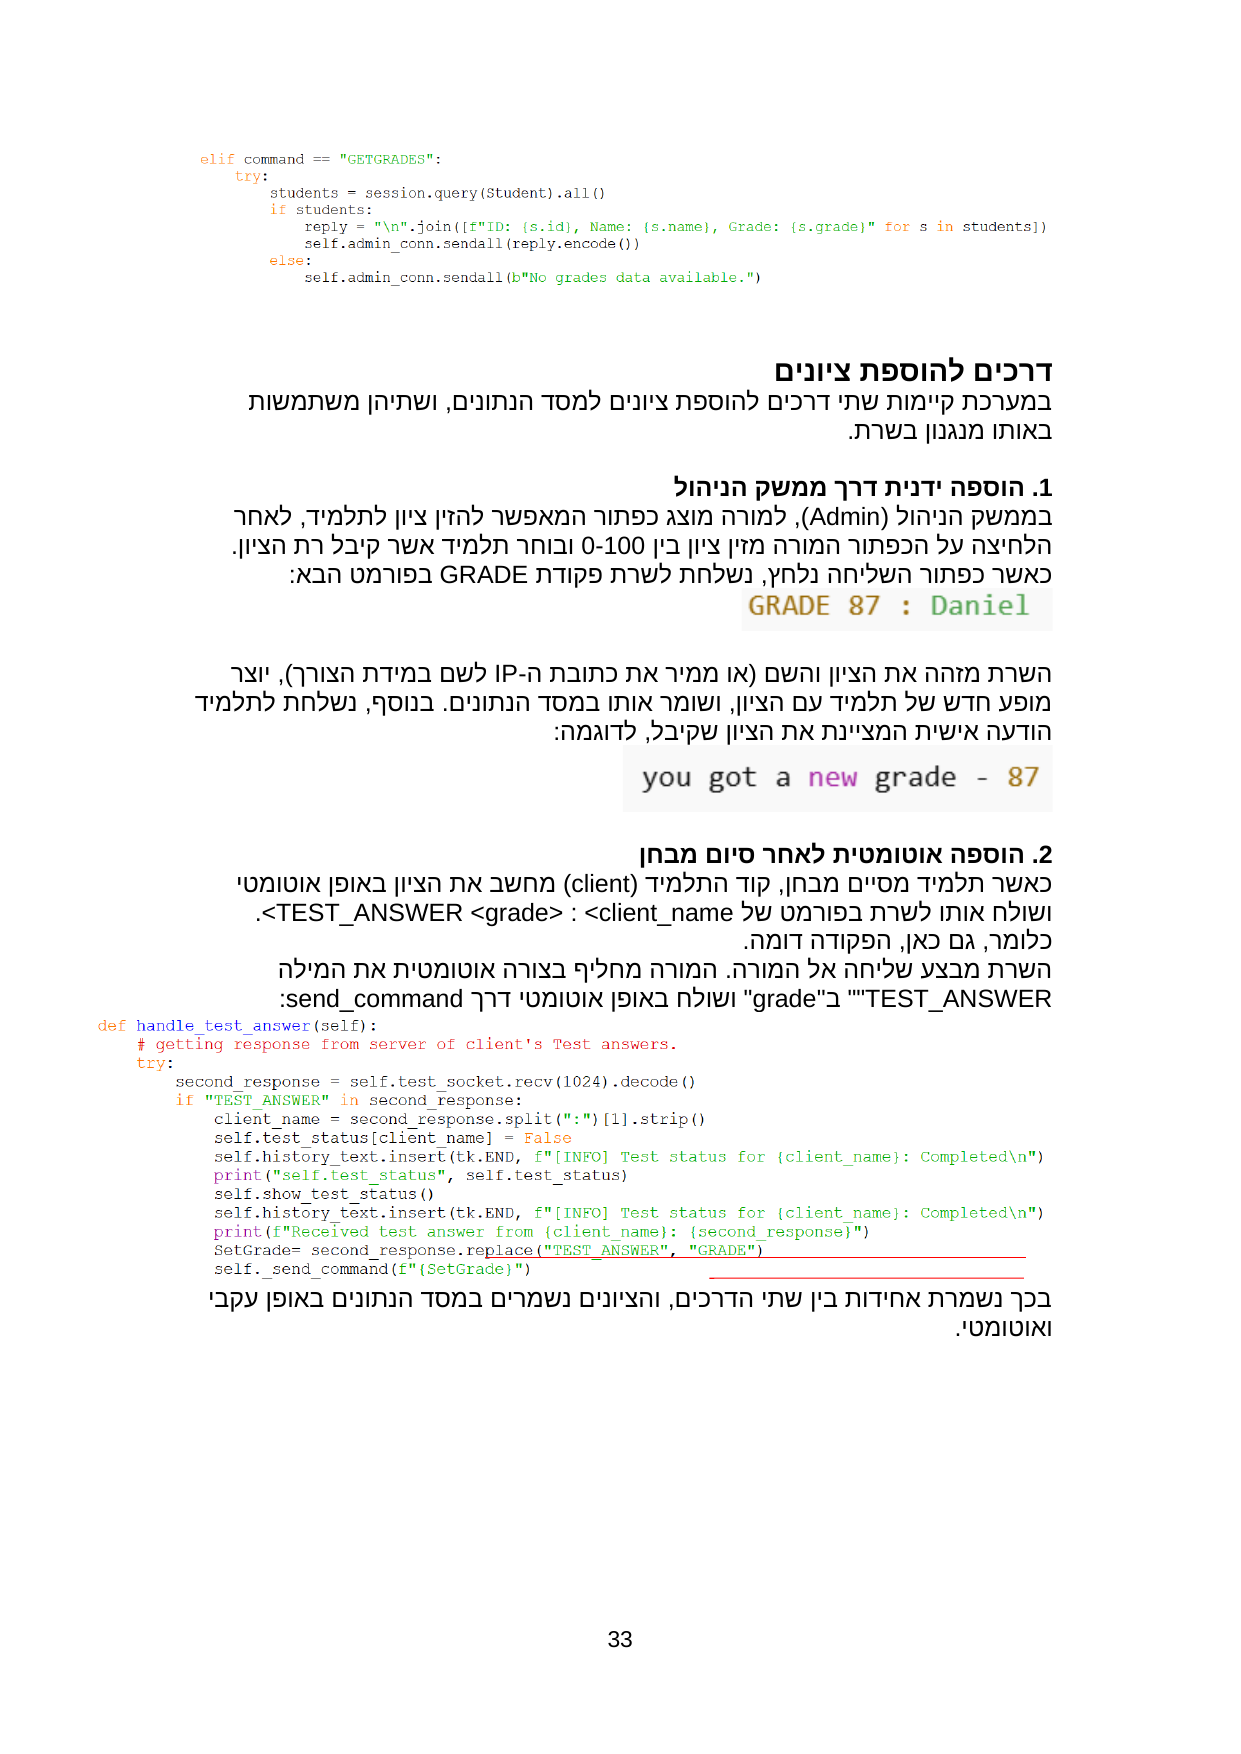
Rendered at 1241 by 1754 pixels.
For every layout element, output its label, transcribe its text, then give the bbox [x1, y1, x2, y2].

picture [741, 588, 1053, 631]
text דרכים להוספת ציונים [187, 354, 1053, 387]
picture [622, 745, 1053, 812]
picture [187, 150, 1053, 287]
text 1. הוספה ידנית דרך ממשק הניהול [187, 473, 1053, 502]
text בממשק הניהול (Admin), למורה מוצג כפתור המאפשר להזין ציון לתלמיד, לאחר הלחיצה על הכפתור המורה מזין ציון בין 0-100 ובוחר תלמיד אשר קיבל רת הציון. כאשר כפתור השליחה נלחץ, נשלחת לשרת פקודת GRADE בפורמט הבא: [187, 502, 1053, 588]
text במערכת קיימות שתי דרכים להוספת ציונים למסד הנתונים, ושתיהן משתמשות באותו מנגנון בשרת. [187, 387, 1053, 445]
text השרת מזהה את הציון והשם (או ממיר את כתובת ה-IP לשם במידת הצורך), יוצר מופע חדש של תלמיד עם הציון, ושומר אותו במסד הנתונים. בנוסף, נשלחת לתלמיד הודעה אישית המציינת את הציון שקיבל, לדוגמה: [187, 659, 1053, 746]
picture [60, 1012, 1053, 1279]
text 2. הוספה אוטומטית לאחר סיום מבחן [187, 840, 1053, 869]
text השרת מבצע שליחה אל המורה. המורה מחליף בצורה אוטומטית את המילה TEST_ANSWER"" ב"grade" ושולח באופן אוטומטי דרך send_command: בכך נשמרת אחידות בין שתי הדרכים, והציונים נשמרים במסד הנתונים באופן עקבי ואוטומטי. [187, 955, 1053, 1012]
text כאשר תלמיד מסיים מבחן, קוד התלמיד (client) מחשב את הציון באופן אוטומטי ושולח אותו לשרת בפורמט של TEST_ANSWER <grade> : <client_name>. כלומר, גם כאן, הפקודה דומה. [187, 869, 1053, 955]
text השרת מבצע שליחה אל המורה. המורה מחליף בצורה אוטומטית את המילה TEST_ANSWER"" ב"grade" ושולח באופן אוטומטי דרך send_command: בכך נשמרת אחידות בין שתי הדרכים, והציונים נשמרים במסד הנתונים באופן עקבי ואוטומטי. [187, 1279, 1053, 1341]
